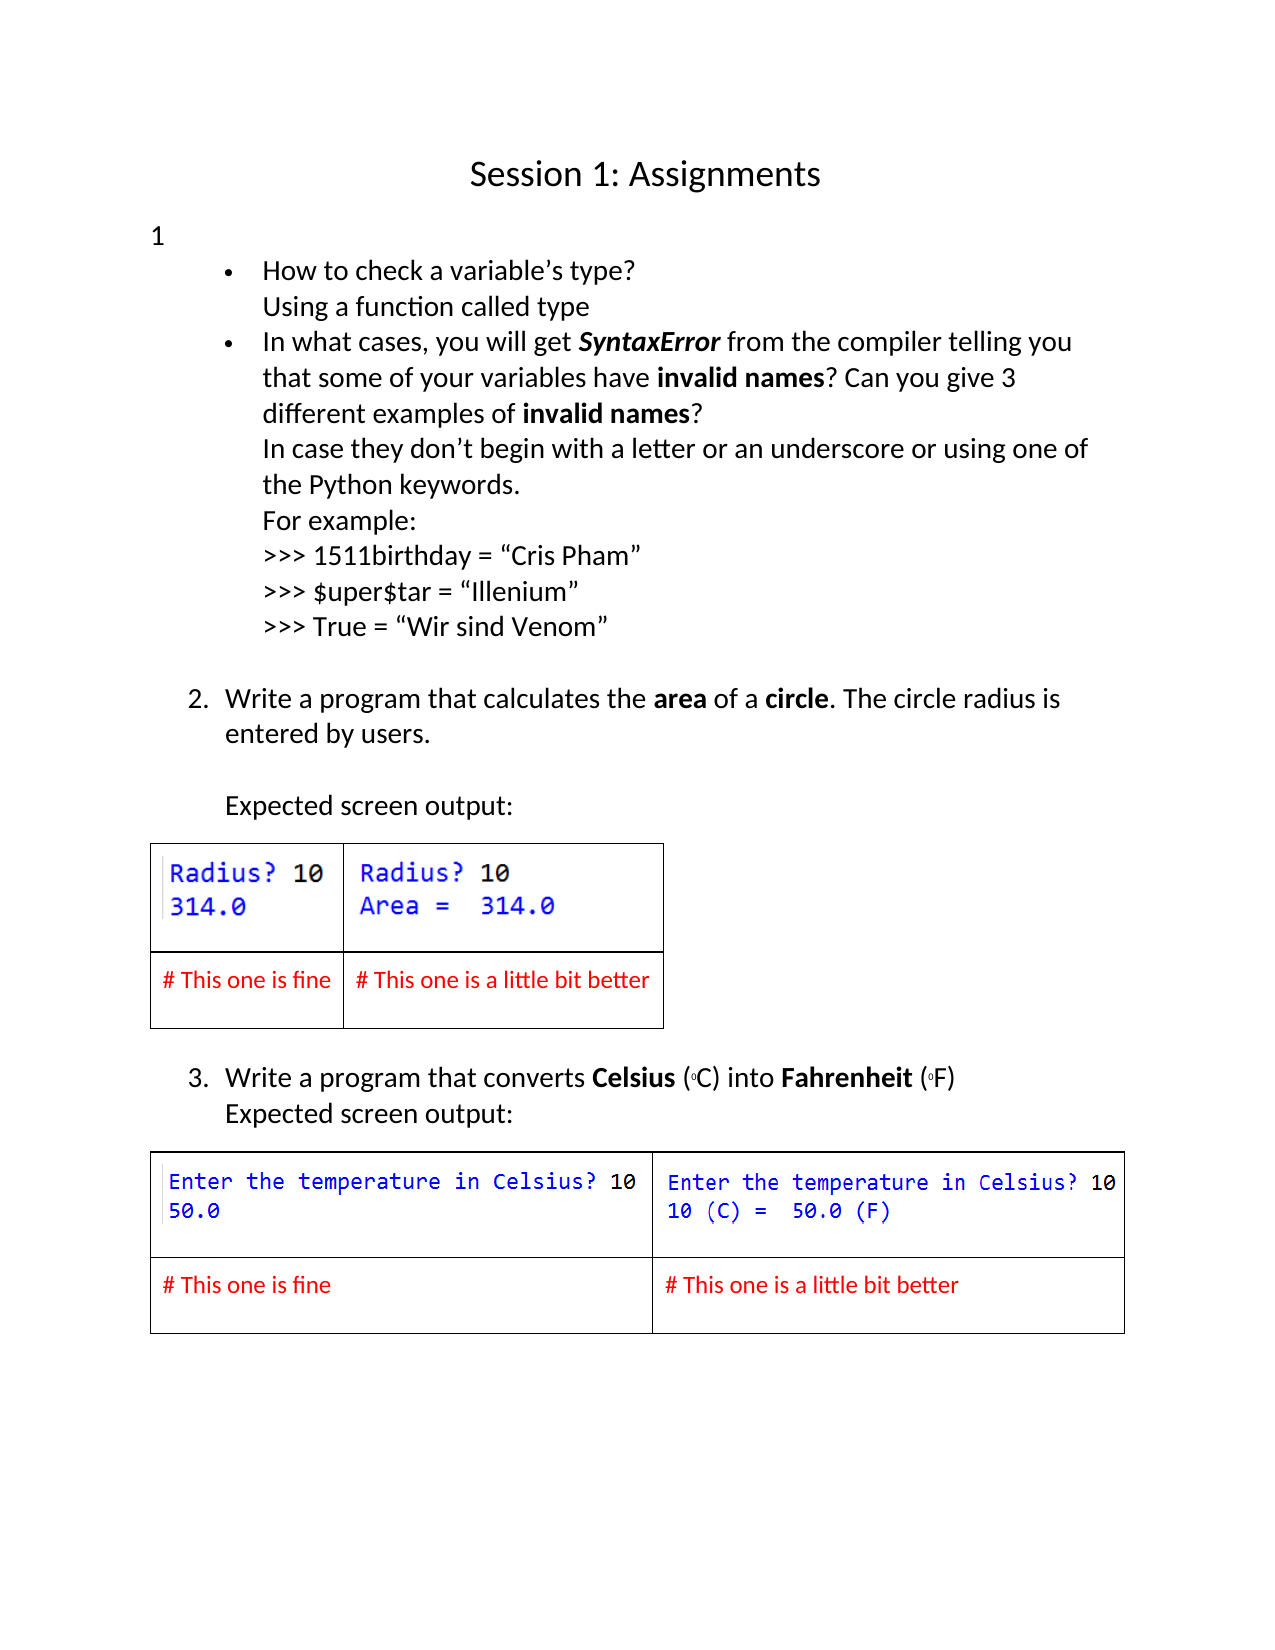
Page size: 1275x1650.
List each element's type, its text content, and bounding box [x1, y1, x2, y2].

picture [355, 856, 562, 919]
list Write a program that converts Celsius (0C) into Fahrenheit (0F) [187, 1059, 1125, 1095]
table_cell # This one is fine [151, 953, 343, 1028]
table_header [151, 844, 343, 951]
text Session 1: Assignments [150, 150, 1125, 196]
table_header [344, 844, 663, 951]
text >>> True = “Wir sind Venom” [262, 608, 1125, 644]
picture [162, 1164, 646, 1224]
picture [162, 856, 332, 919]
list In what cases, you will get SyntaxError from the compiler telling you that some of your variables have invalid names? Can you give 3 different examples of invalid names? [225, 323, 1125, 430]
text Using a function called type [262, 288, 1125, 323]
list How to check a variable’s type? [225, 252, 1125, 288]
text Expected screen output: [225, 1095, 1125, 1131]
picture [664, 1164, 1117, 1224]
table_cell # This one is a little bit better [653, 1258, 1124, 1333]
text >>> $uper$tar = “Illenium” [262, 573, 1125, 608]
table_header [151, 1153, 652, 1257]
text Expected screen output: [225, 787, 1125, 822]
text For example: [262, 502, 1125, 537]
text 1 [150, 217, 1125, 252]
table_cell # This one is fine [151, 1258, 652, 1333]
text In case they don’t begin with a letter or an underscore or using one of the Python keywords. [262, 430, 1125, 502]
table_header [653, 1153, 1124, 1257]
list Write a program that calculates the area of a circle. The circle radius is entered by users. [187, 680, 1125, 751]
text >>> 1511birthday = “Cris Pham” [262, 537, 1125, 573]
table_cell # This one is a little bit better [344, 953, 663, 1028]
